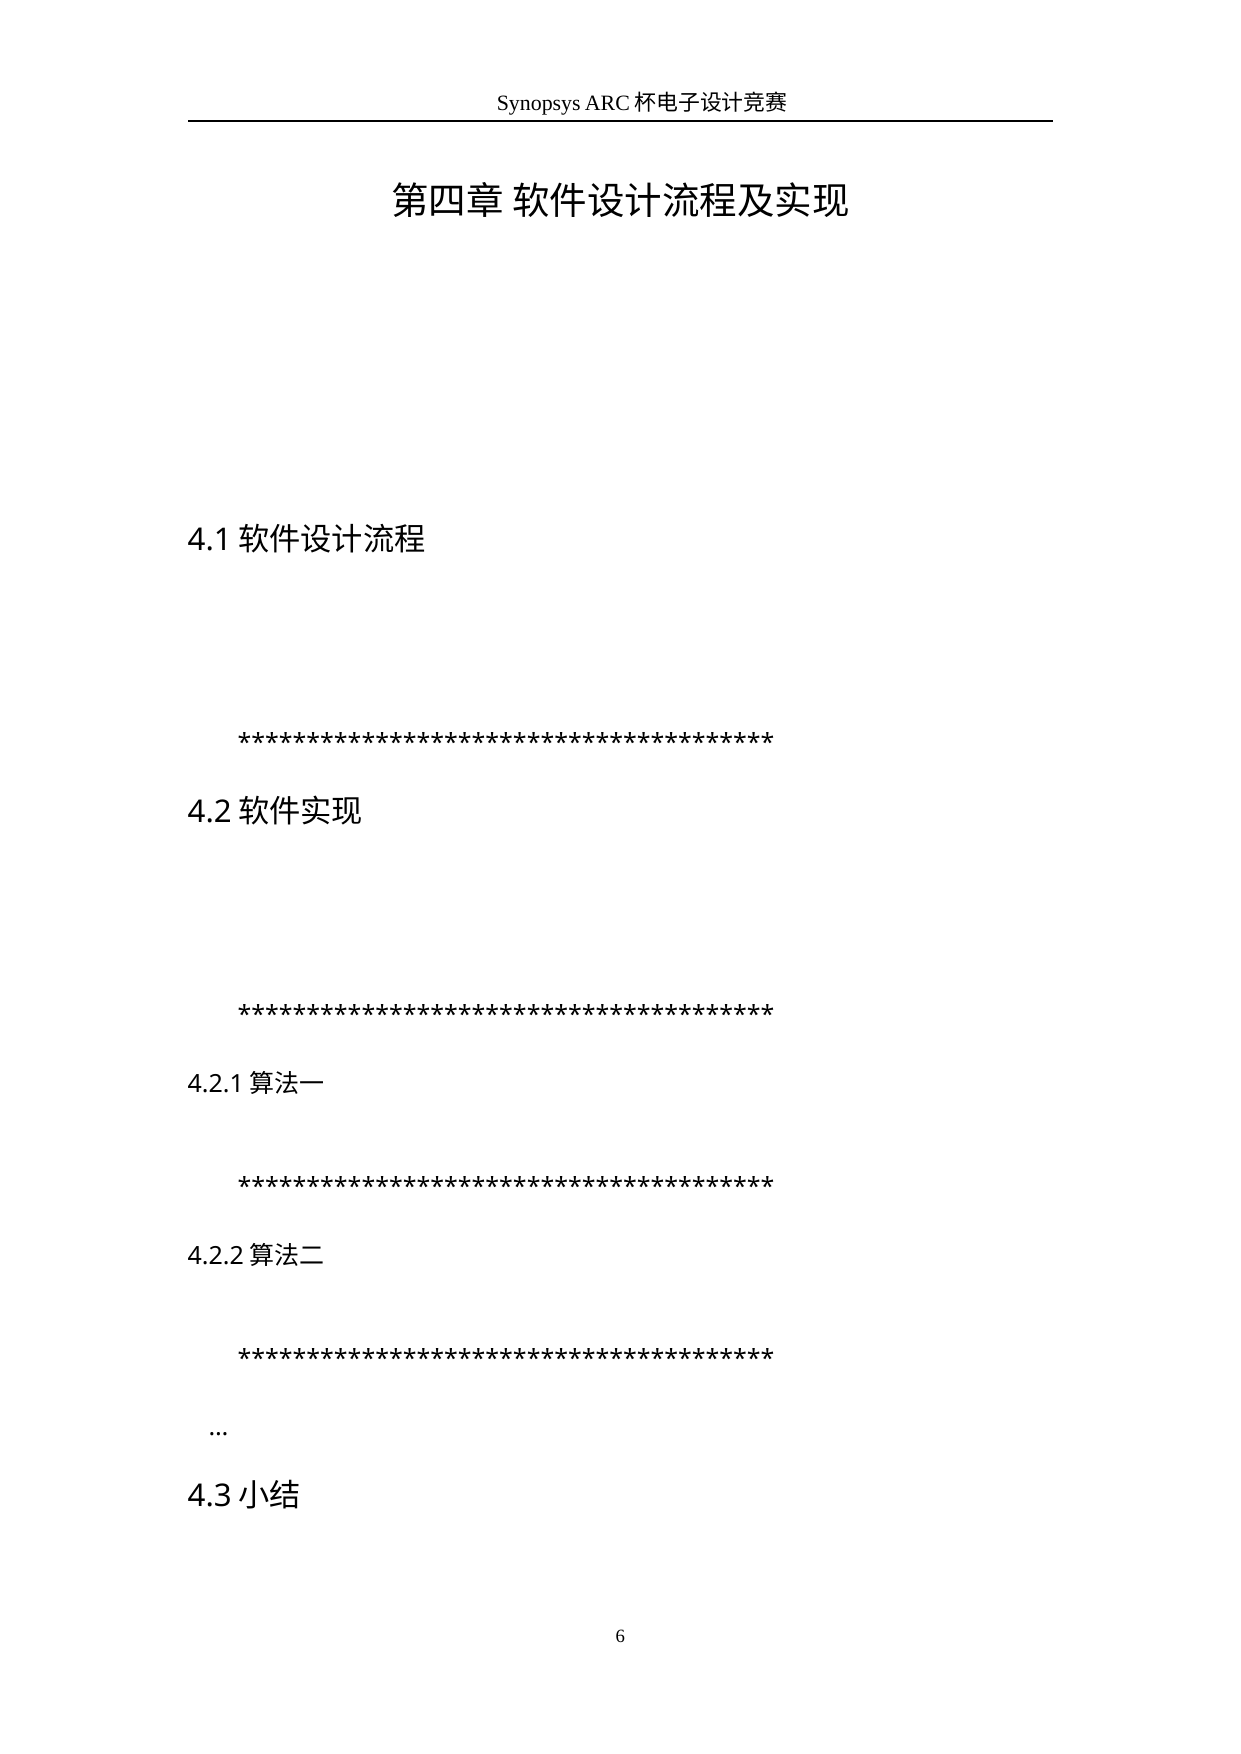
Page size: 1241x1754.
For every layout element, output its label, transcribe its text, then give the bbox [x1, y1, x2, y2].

subtitle 第四章 软件设计流程及实现 [187, 164, 1053, 232]
subtitle 4.2软件实现 [187, 775, 1053, 843]
text *************************************** [187, 707, 1053, 775]
text … [187, 1391, 1053, 1459]
subtitle 4.2.1算法一 [187, 1047, 1053, 1115]
text *************************************** [187, 1323, 1053, 1391]
subtitle 4.1软件设计流程 [187, 503, 1053, 571]
text *************************************** [187, 1151, 1053, 1219]
subtitle 4.2.2算法二 [187, 1219, 1053, 1287]
text *************************************** [187, 979, 1053, 1047]
subtitle 4.3小结 [187, 1459, 1053, 1527]
